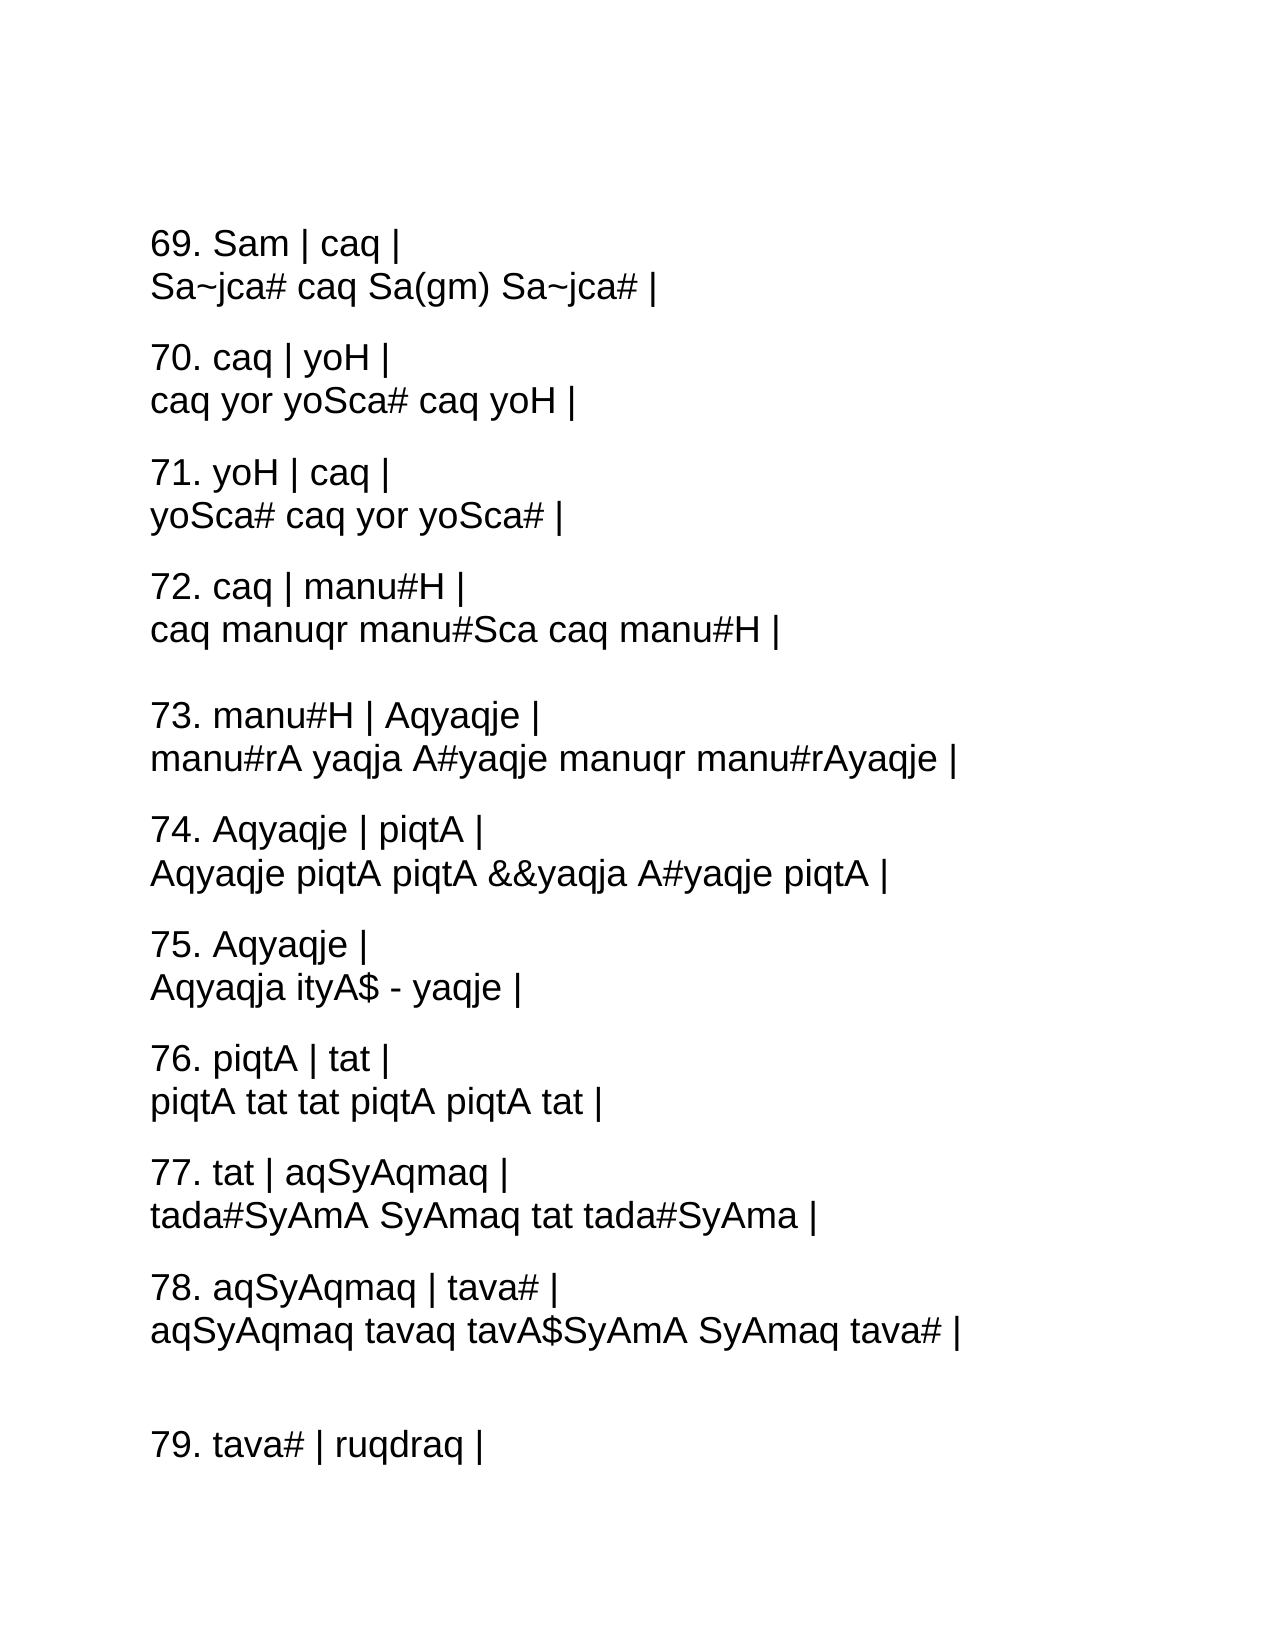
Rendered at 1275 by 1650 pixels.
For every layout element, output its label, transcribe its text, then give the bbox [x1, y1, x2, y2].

text 76. piqtA | tat | [150, 1036, 1125, 1079]
text Sa~jca# caq Sa(gm) Sa~jca# | [150, 264, 1125, 307]
text 70. caq | yoH | [150, 335, 1125, 378]
text caq yor yoSca# caq yoH | [150, 378, 1125, 422]
text piqtA tat tat piqtA piqtA tat | [150, 1079, 1125, 1122]
text 77. tat | aqSyAqmaq | [150, 1150, 1125, 1193]
text caq manuqr manu#Sca caq manu#H | [150, 607, 1125, 650]
text Aqyaqje piqtA piqtA &&yaqja A#yaqje piqtA | [150, 851, 1125, 894]
text 74. Aqyaqje | piqtA | [150, 808, 1125, 851]
text 73. manu#H | Aqyaqje | [150, 693, 1125, 736]
text 75. Aqyaqje | [150, 922, 1125, 965]
text yoSca# caq yor yoSca# | [150, 493, 1125, 536]
text Aqyaqja ityA$ - yaqje | [150, 965, 1125, 1008]
text tada#SyAmA SyAmaq tat tada#SyAma | [150, 1193, 1125, 1237]
text 69. Sam | caq | [150, 221, 1125, 264]
text 72. caq | manu#H | [150, 564, 1125, 607]
text manu#rA yaqja A#yaqje manuqr manu#rAyaqje | [150, 736, 1125, 779]
text 78. aqSyAqmaq | tava# | [150, 1265, 1125, 1308]
text 71. yoH | caq | [150, 450, 1125, 493]
text 79. tava# | ruqdraq | [150, 1422, 1125, 1465]
text aqSyAqmaq tavaq tavA$SyAmA SyAmaq tava# | [150, 1308, 1125, 1351]
